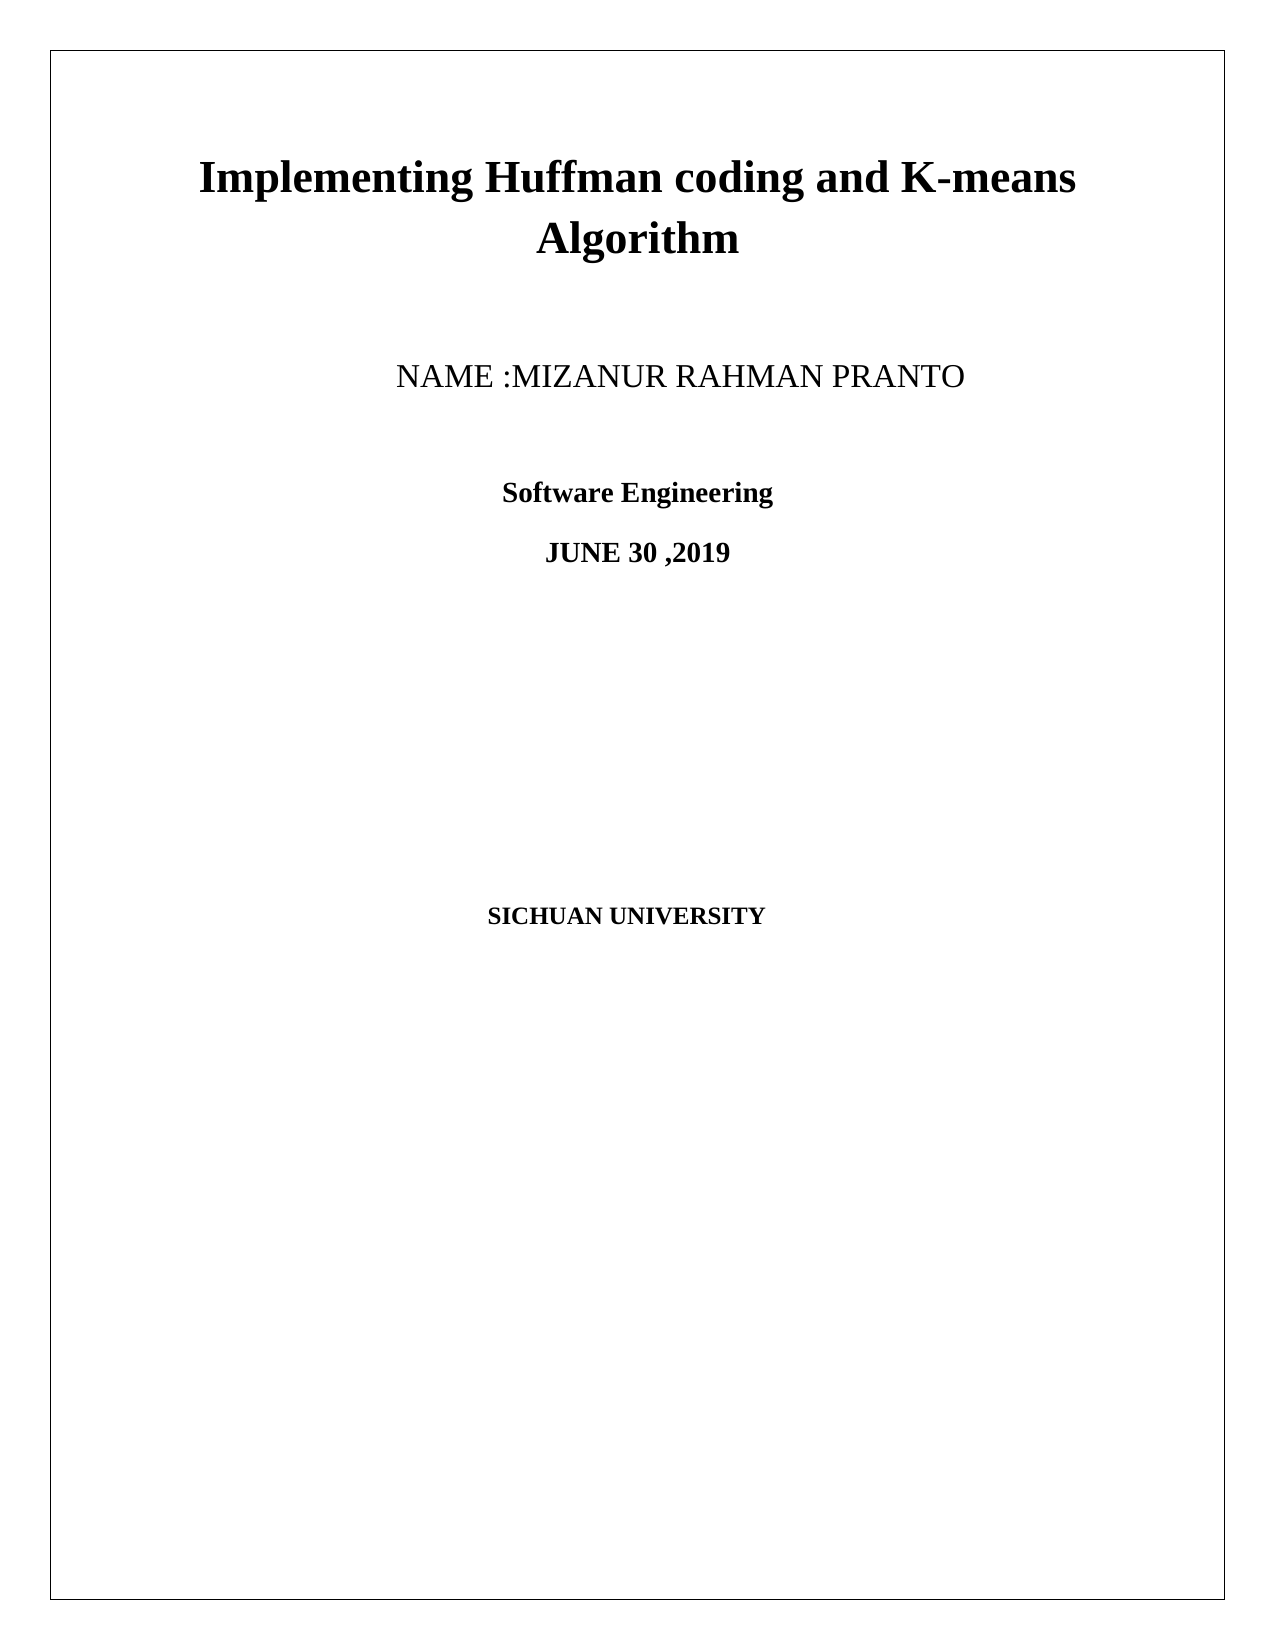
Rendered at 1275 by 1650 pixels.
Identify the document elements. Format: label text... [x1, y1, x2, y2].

text NAME :MIZANUR RAHMAN PRANTO [112, 357, 1162, 395]
text JUNE 30 ,2019 [112, 535, 1162, 568]
text Implementing Huffman coding and K-means Algorithm [112, 150, 1162, 263]
text Software Engineering [112, 476, 1162, 509]
text SICHUAN UNIVERSITY [112, 901, 1162, 930]
